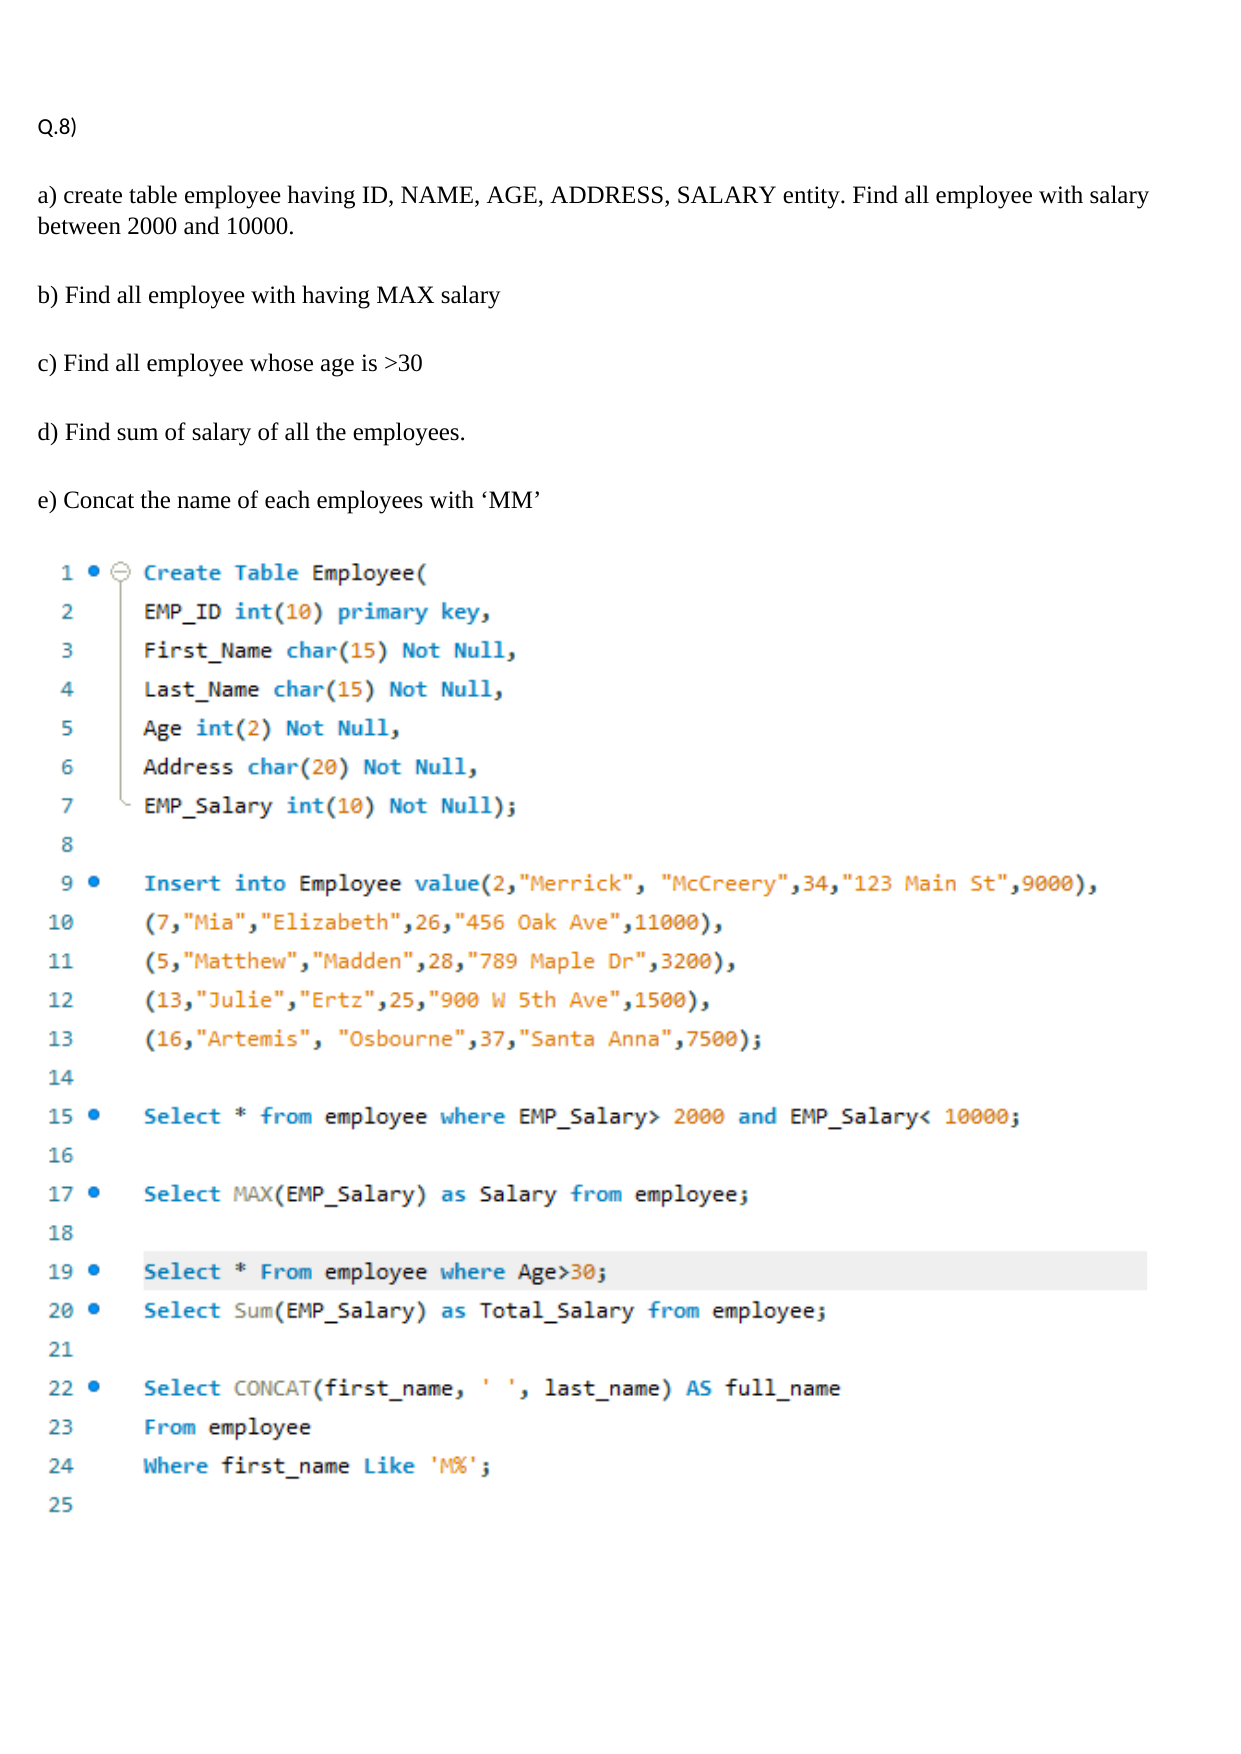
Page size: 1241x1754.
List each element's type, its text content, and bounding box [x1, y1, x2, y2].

picture [37, 553, 1148, 1538]
text a) create table employee having ID, NAME, AGE, ADDRESS, SALARY entity. Find all employee with salary between 2000 and 10000. [37, 180, 1200, 240]
text d) Find sum of salary of all the employees. [37, 417, 1200, 446]
text Q.8) [37, 112, 1200, 141]
text e) Concat the name of each employees with ‘MM’ [37, 485, 1200, 514]
text c) Find all employee whose age is >30 [37, 348, 1200, 377]
text b) Find all employee with having MAX salary [37, 280, 1200, 308]
